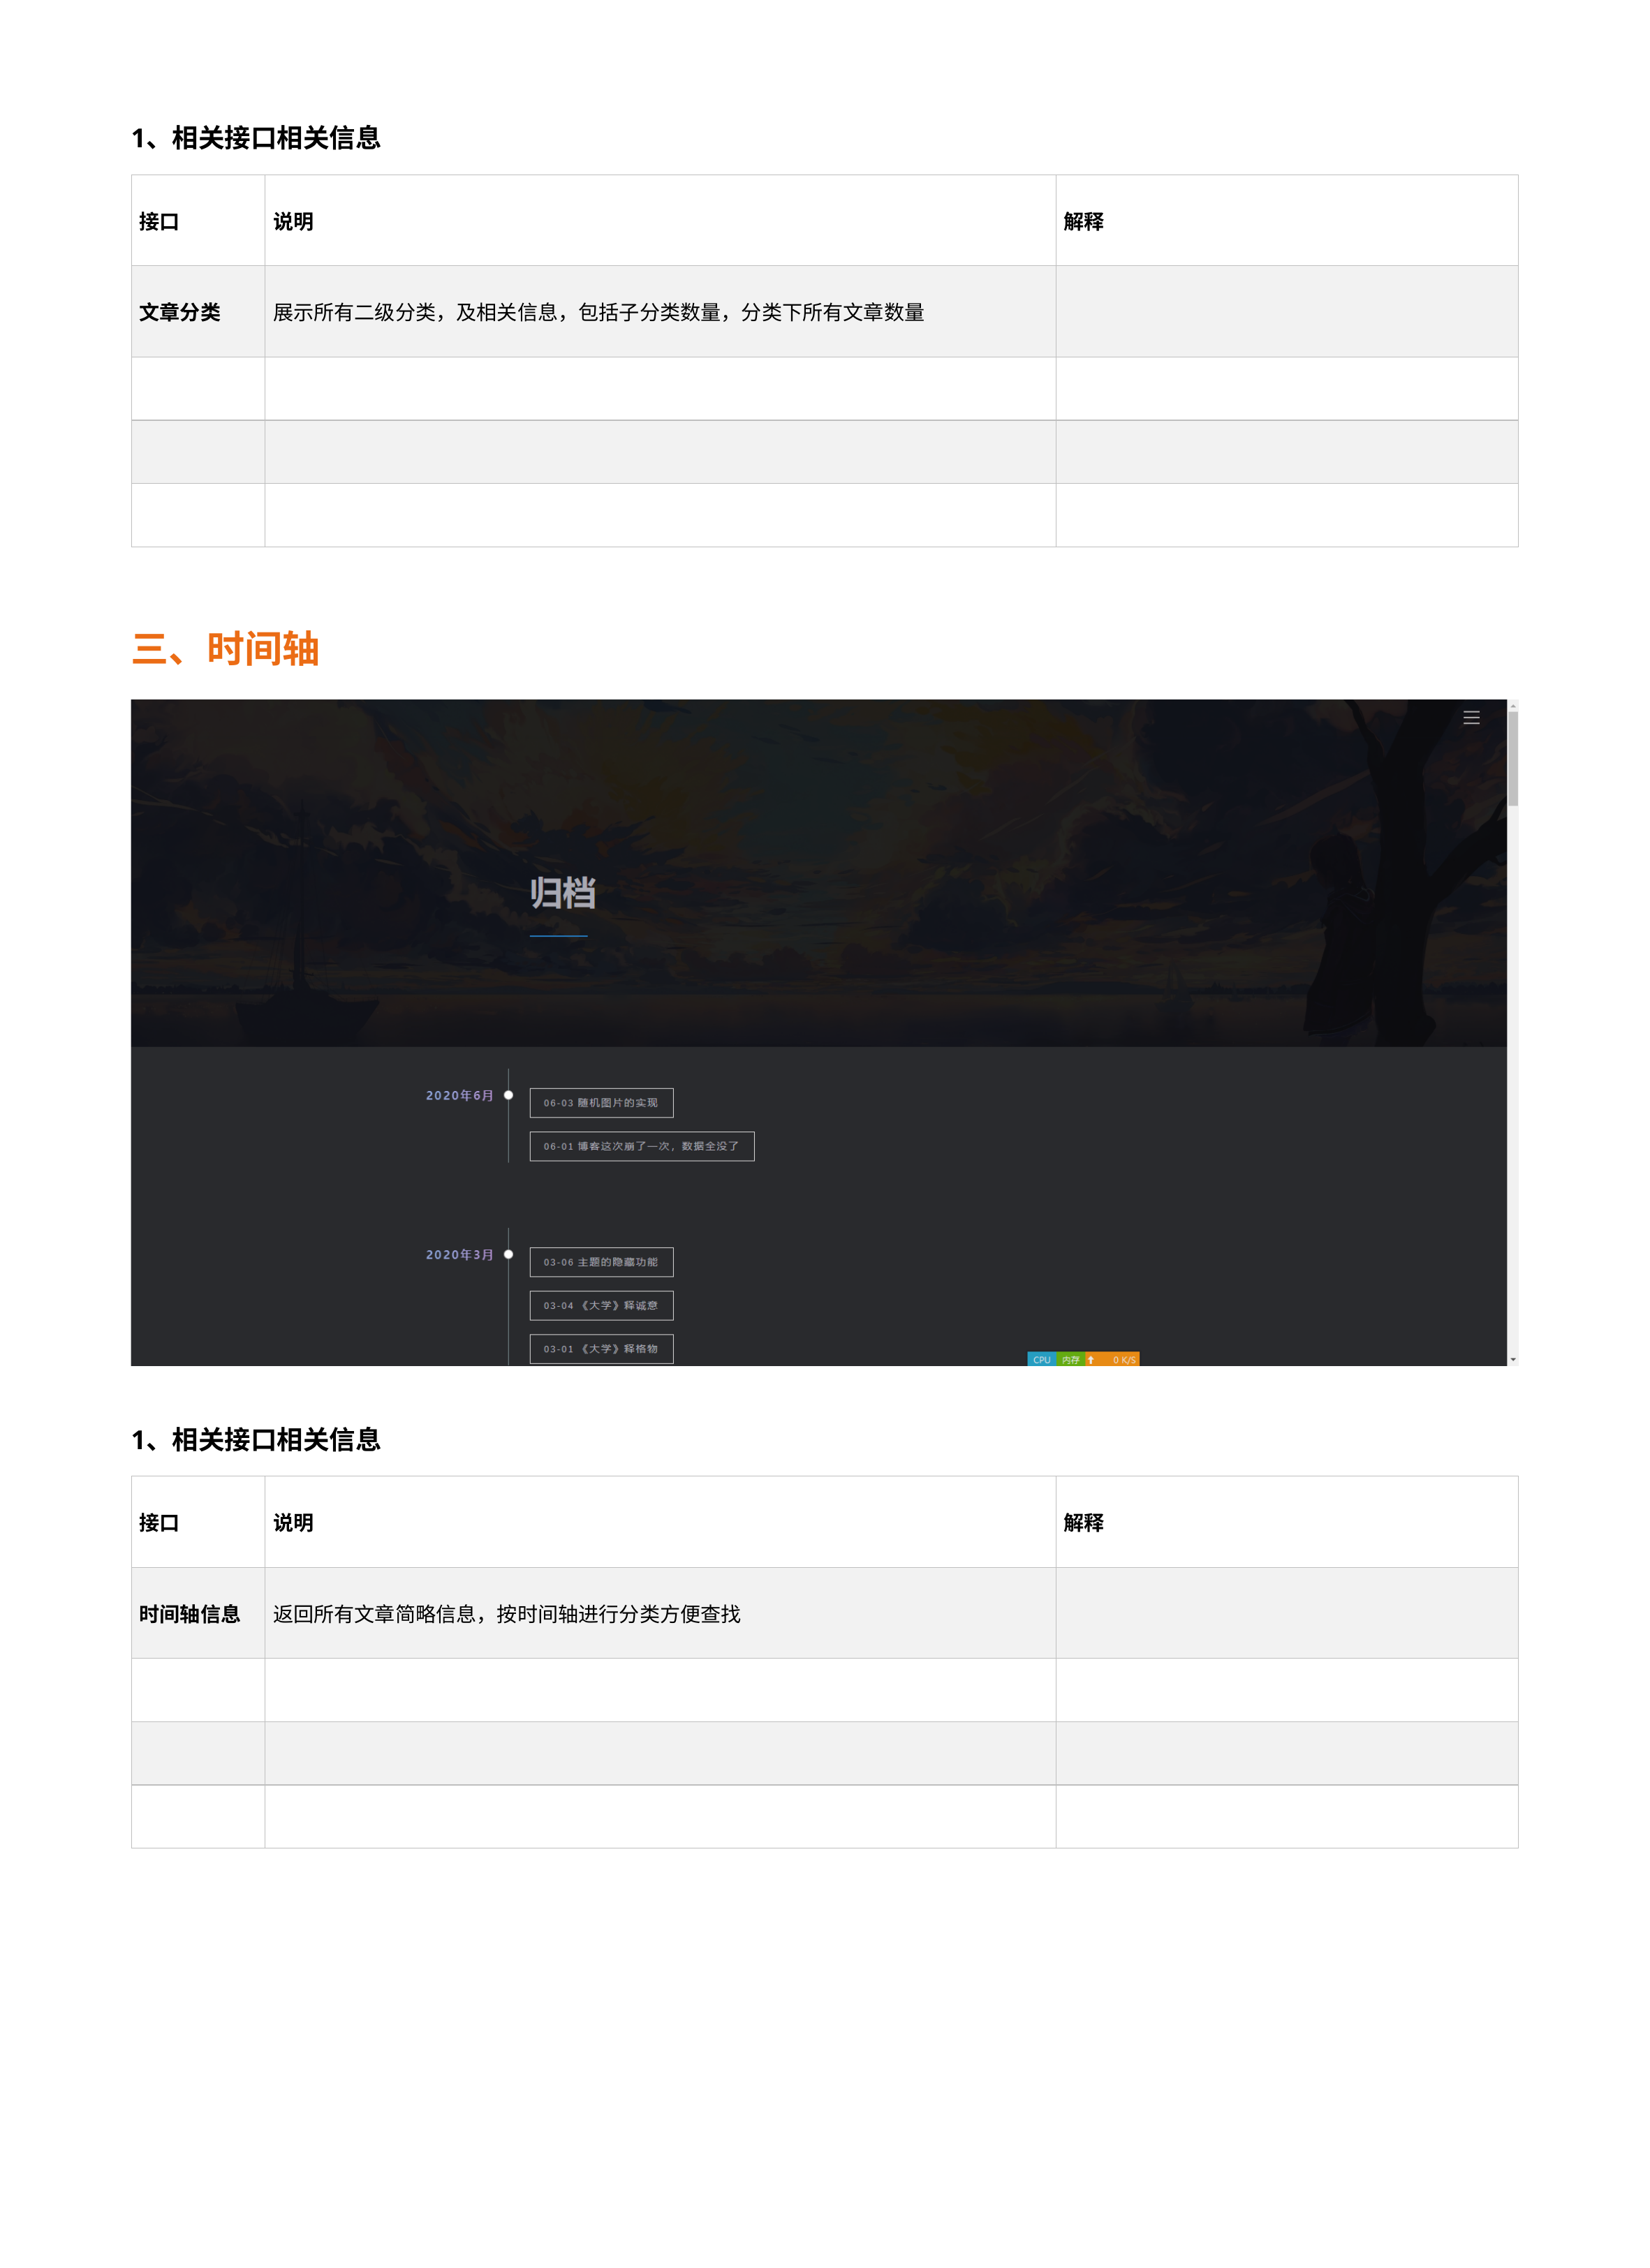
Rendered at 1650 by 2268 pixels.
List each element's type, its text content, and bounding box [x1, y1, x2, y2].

table_cell [1056, 266, 1518, 357]
table_cell [132, 484, 265, 547]
table_cell [1056, 1786, 1518, 1848]
table_cell [1056, 357, 1518, 420]
table_cell [265, 421, 1056, 483]
table_cell [132, 421, 265, 483]
table_cell [265, 357, 1056, 420]
table_cell [1056, 1659, 1518, 1721]
picture [131, 699, 1519, 1366]
table_cell [265, 1659, 1056, 1721]
table_header 接口 [132, 1476, 265, 1566]
table_cell [1056, 421, 1518, 483]
table_cell [132, 357, 265, 420]
subtitle 三、时间轴 [131, 618, 1519, 674]
table_cell [132, 1786, 265, 1848]
table_cell [265, 484, 1056, 547]
table_cell [265, 1722, 1056, 1784]
table_cell [1056, 1722, 1518, 1784]
table_cell [1056, 1568, 1518, 1658]
table_cell 返回所有文章简略信息，按时间轴进行分类方便查找 [265, 1568, 1056, 1658]
table_header 说明 [265, 175, 1056, 265]
table_cell [265, 1786, 1056, 1848]
table_cell [132, 1722, 265, 1784]
table_cell 文章分类 [132, 266, 265, 357]
table_cell [1056, 484, 1518, 547]
subtitle 1、相关接口相关信息 [131, 1410, 1498, 1465]
table_header 解释 [1056, 1476, 1518, 1566]
table_cell [132, 1659, 265, 1721]
table_header 接口 [132, 175, 265, 265]
table_header 解释 [1056, 175, 1518, 265]
table_header 说明 [265, 1476, 1056, 1566]
table_cell 展示所有二级分类，及相关信息，包括子分类数量，分类下所有文章数量 [265, 266, 1056, 357]
table_cell 时间轴信息 [132, 1568, 265, 1658]
subtitle 1、相关接口相关信息 [131, 109, 1498, 164]
